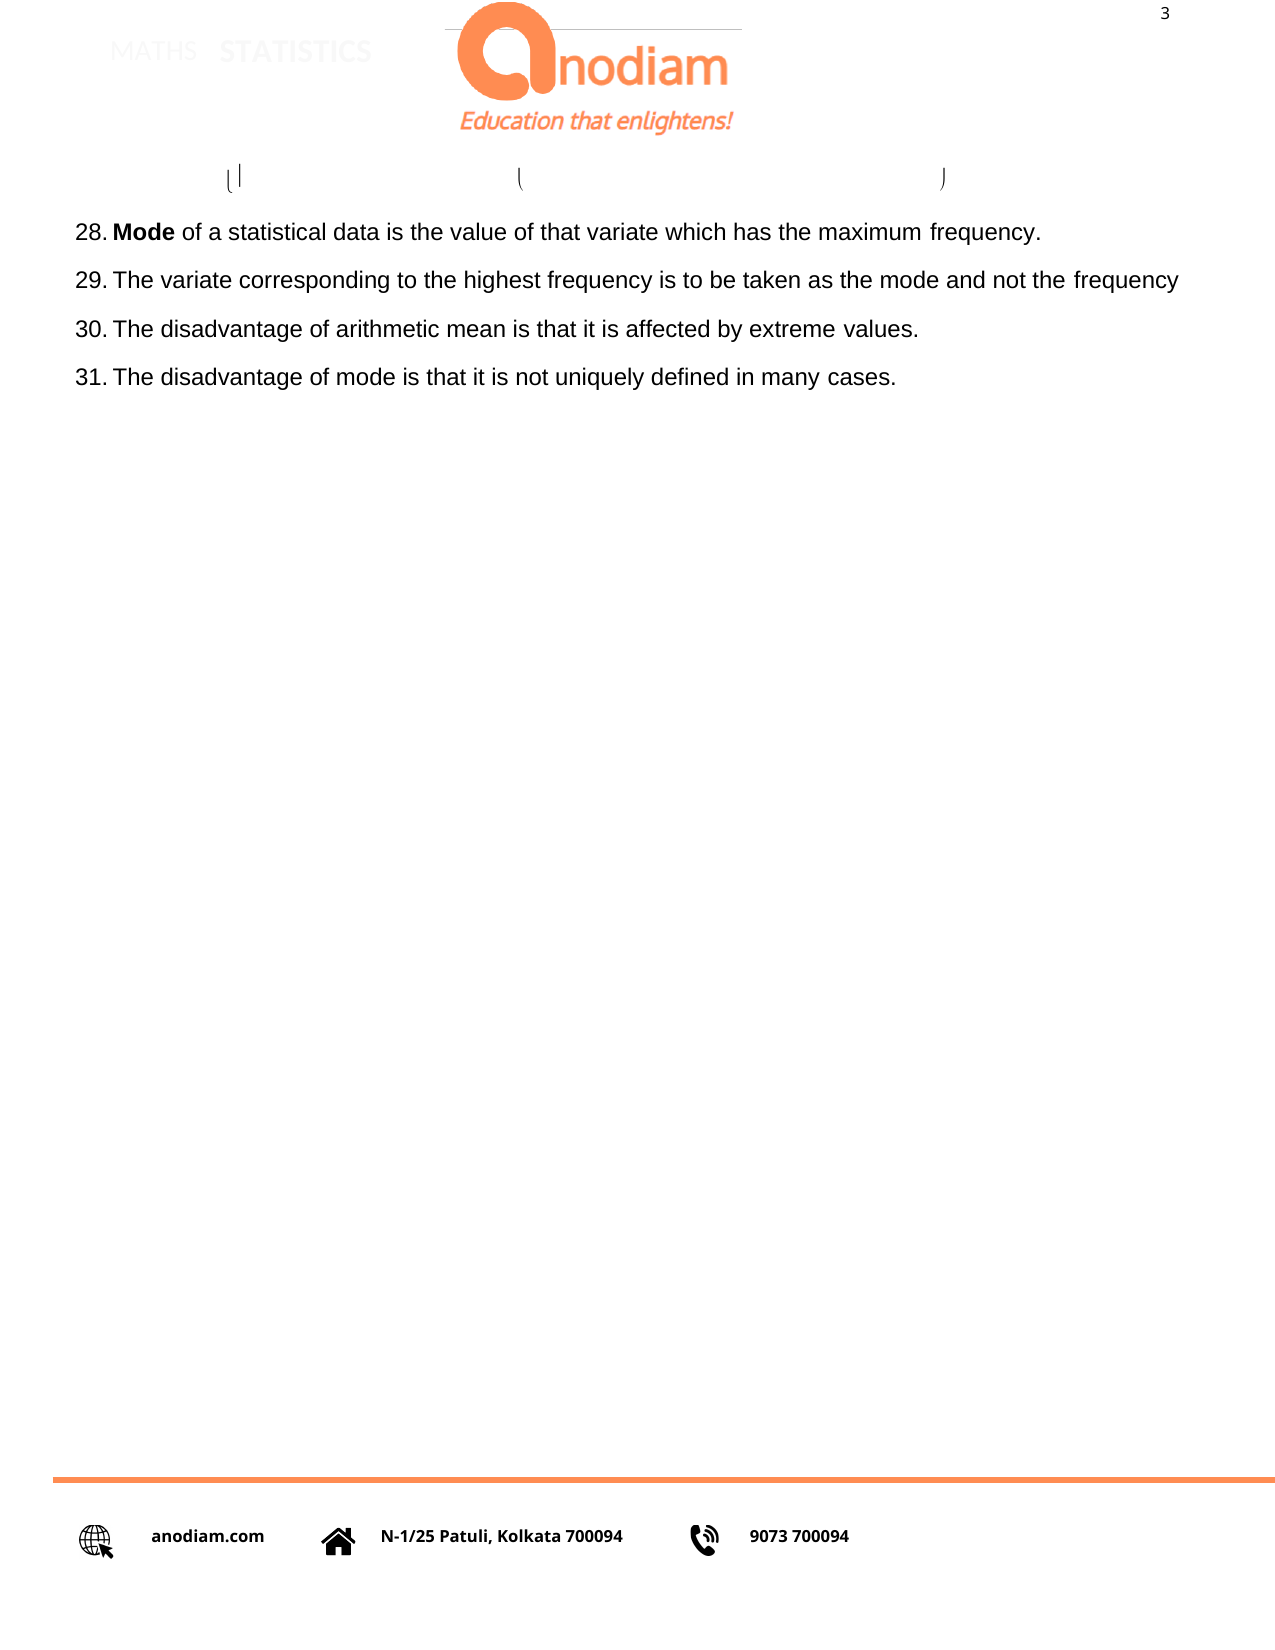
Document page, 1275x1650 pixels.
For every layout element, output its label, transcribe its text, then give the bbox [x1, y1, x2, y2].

list The disadvantage of mode is that it is not uniquely defined in many cases. [75, 363, 1275, 391]
picture [321, 1525, 356, 1559]
list Mode of a statistical data is the value of that variate which has the maximum frequency. [75, 218, 1275, 245]
picture [79, 1525, 114, 1559]
list The disadvantage of arithmetic mean is that it is affected by extreme values. [75, 315, 1275, 342]
text    [222, 164, 1275, 198]
picture [690, 1525, 719, 1556]
picture [444, 2, 742, 141]
list The variate corresponding to the highest frequency is to be taken as the mode and not the frequency [75, 266, 1275, 294]
